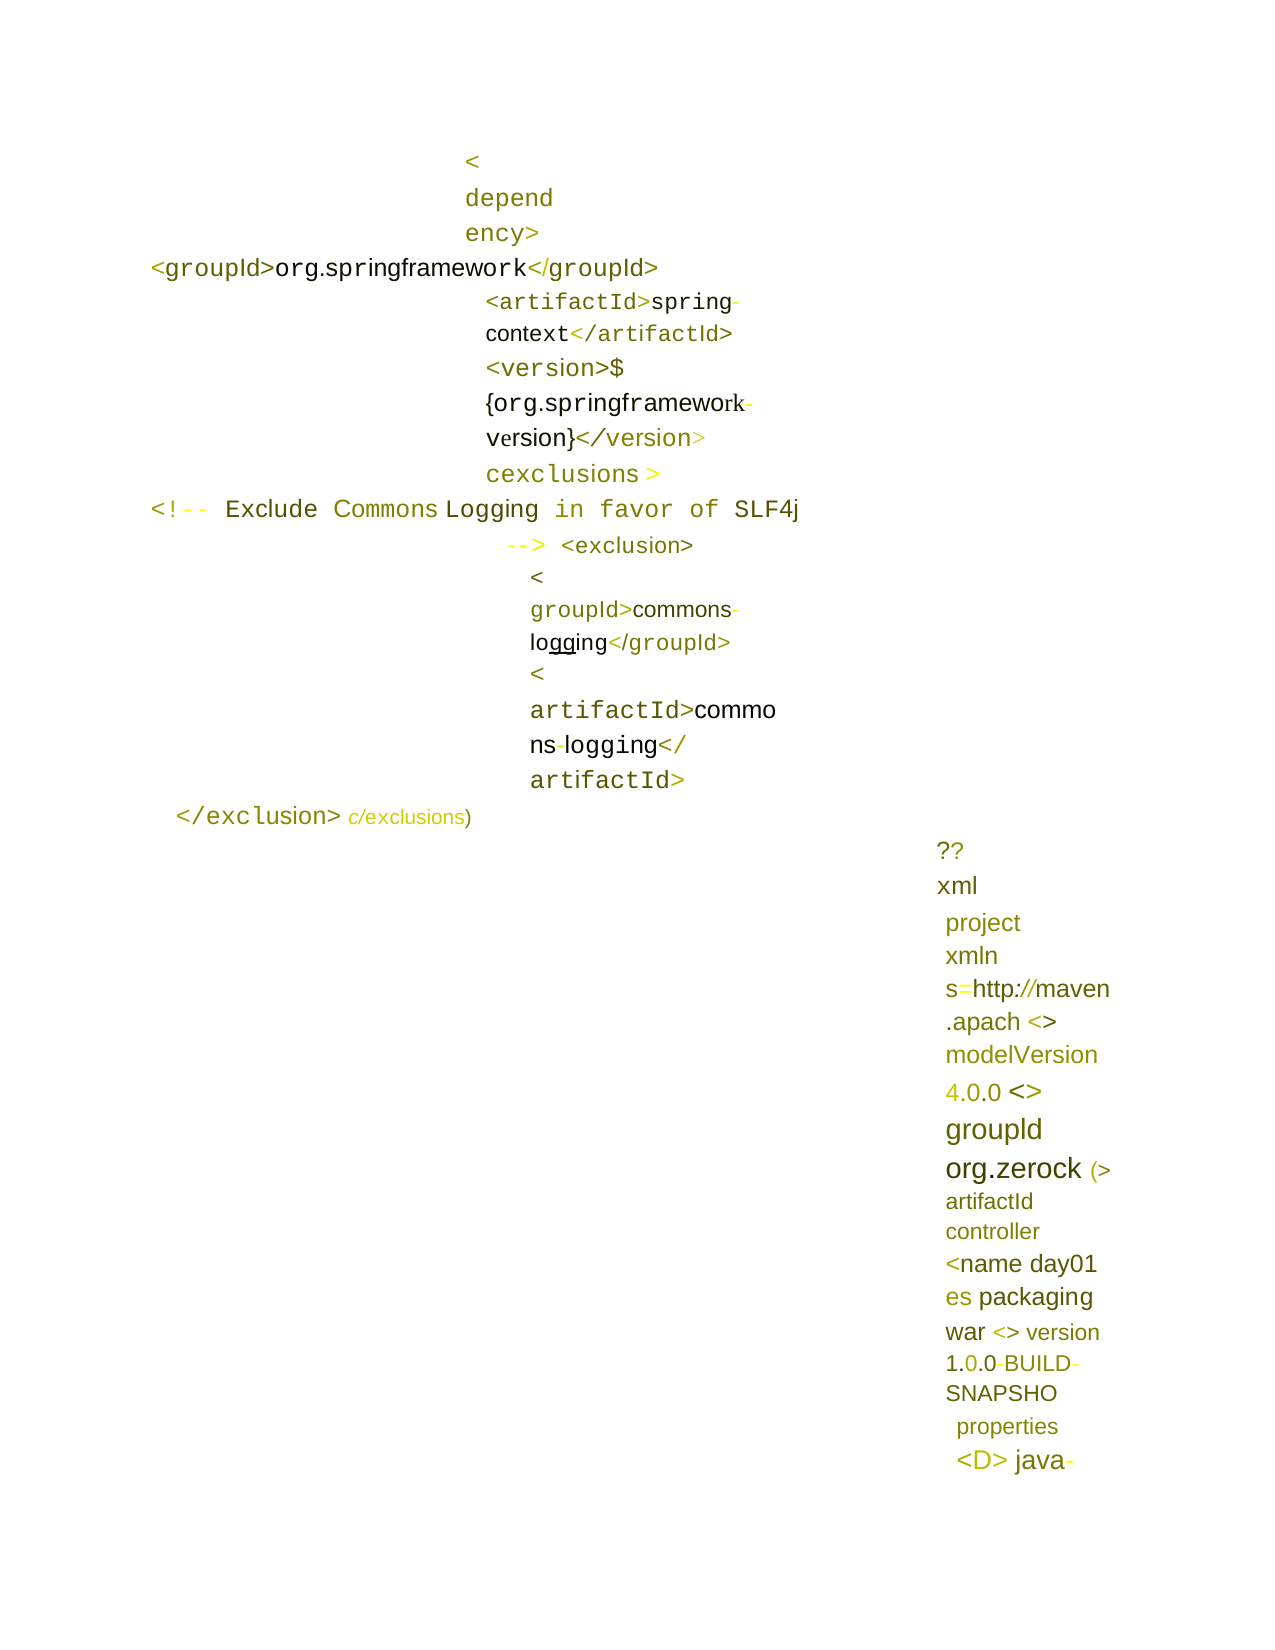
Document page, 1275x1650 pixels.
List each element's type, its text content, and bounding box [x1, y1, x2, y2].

text <!-- Exclude Commons Logging in favor of SLF4j --> <exclusion> [151, 494, 809, 561]
text <groupId>commons-logging</groupId> [530, 567, 744, 657]
text <groupId>org.springframework</groupId> <artifactId>spring-context</artifactId> <version>${org.springframework-version}</version> cexclusions > [151, 253, 783, 489]
text project xmlns=http://maven.apach <> modelVersion 4.0.0 <> groupld org.zerock (> artifactId controller <name day01 es packaging war <> version 1.0.0-BUILD-SNAPSHO [945, 908, 1114, 1406]
text <dependency> [464, 150, 561, 249]
text ??xml [936, 836, 995, 902]
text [956, 1413, 1115, 1475]
text </exclusion> c/exclusions) [176, 801, 610, 832]
text <artifactId>commons-logging</artifactId> [529, 662, 776, 796]
